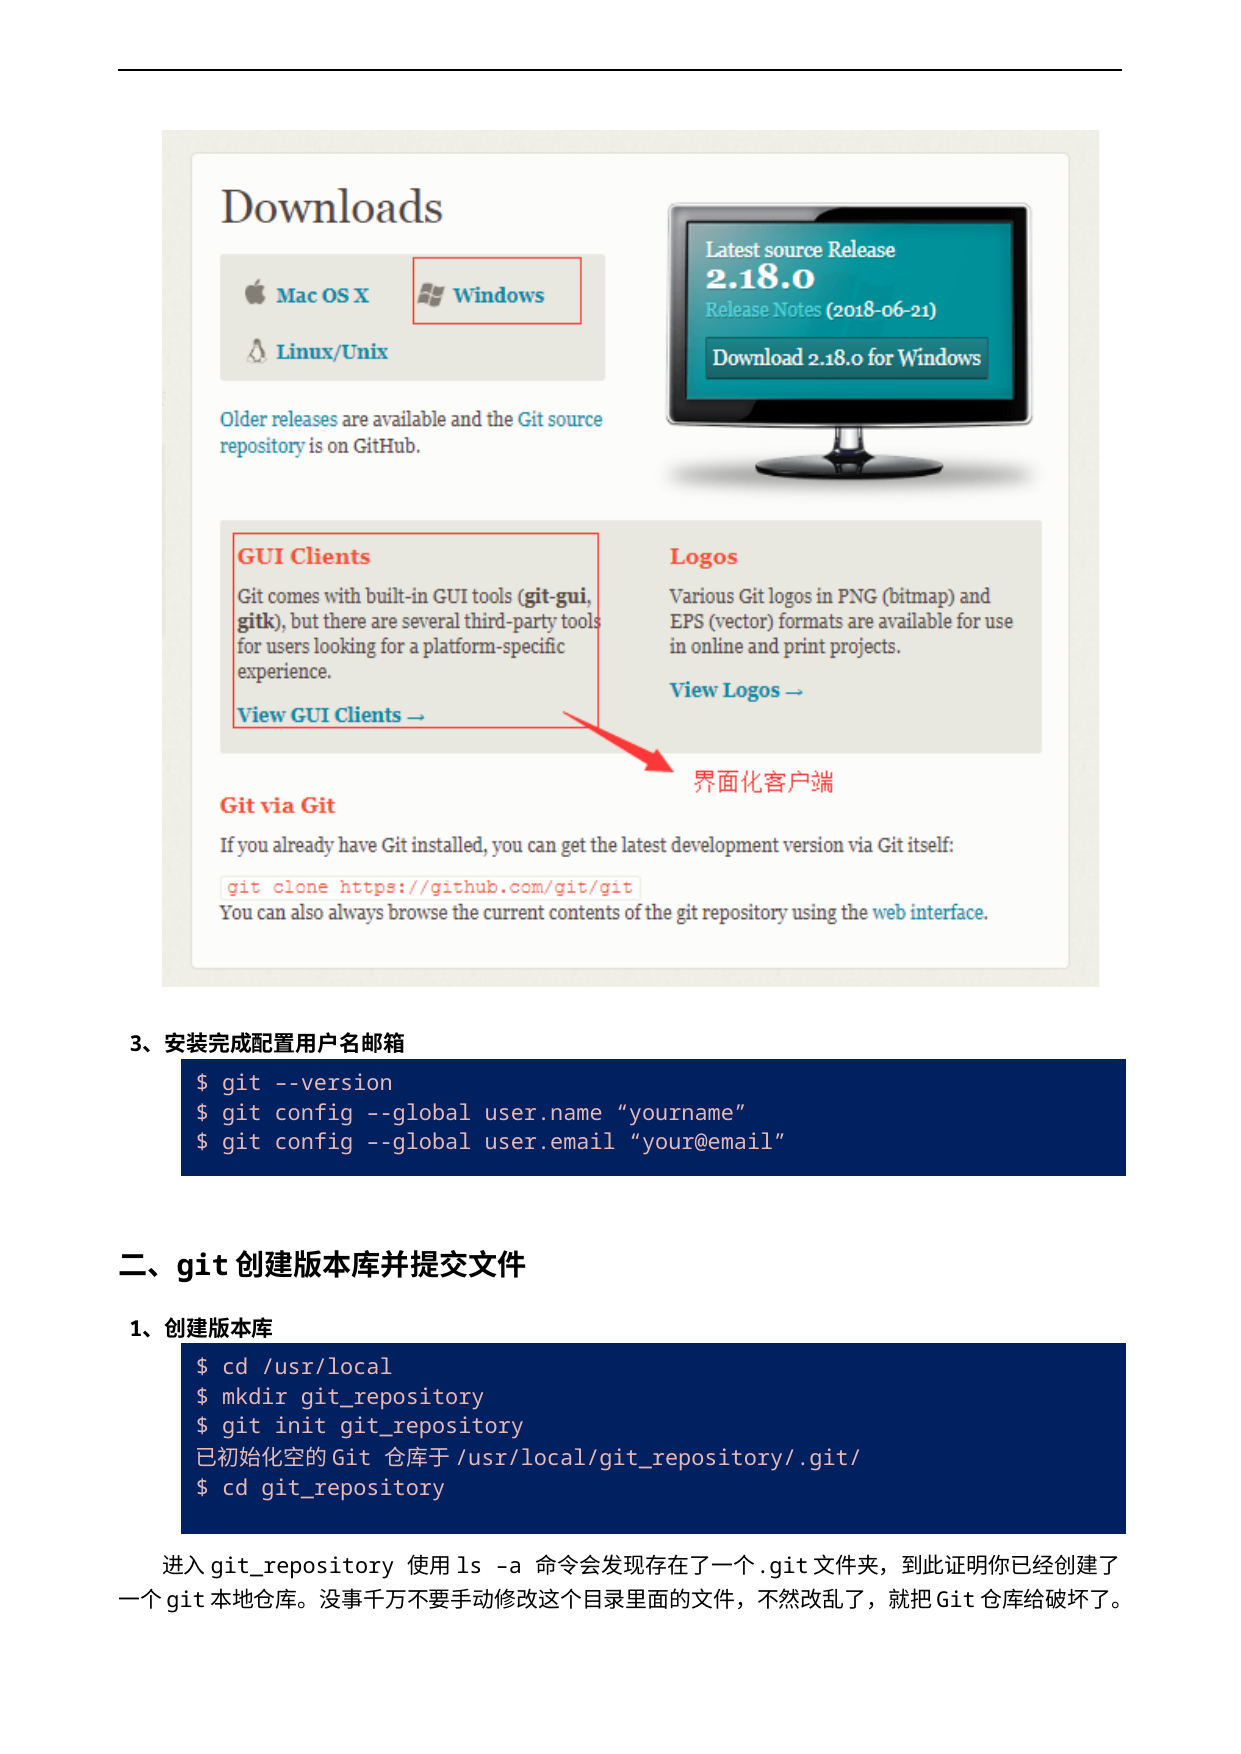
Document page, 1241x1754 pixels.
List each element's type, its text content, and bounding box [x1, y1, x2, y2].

picture [161, 130, 1100, 987]
text 进入git_repository 使用ls –a 命令会发现存在了一个.git文件夹，到此证明你已经创建了一个git本地仓库。没事千万不要手动修改这个目录里面的文件，不然改乱了，就把Git仓库给破坏了。 [118, 1547, 1122, 1615]
text 1、创建版本库 [129, 1309, 1122, 1343]
text 二、git创建版本库并提交文件 [118, 1229, 1122, 1297]
text 3、安装完成配置用户名邮箱 [129, 1025, 1122, 1059]
